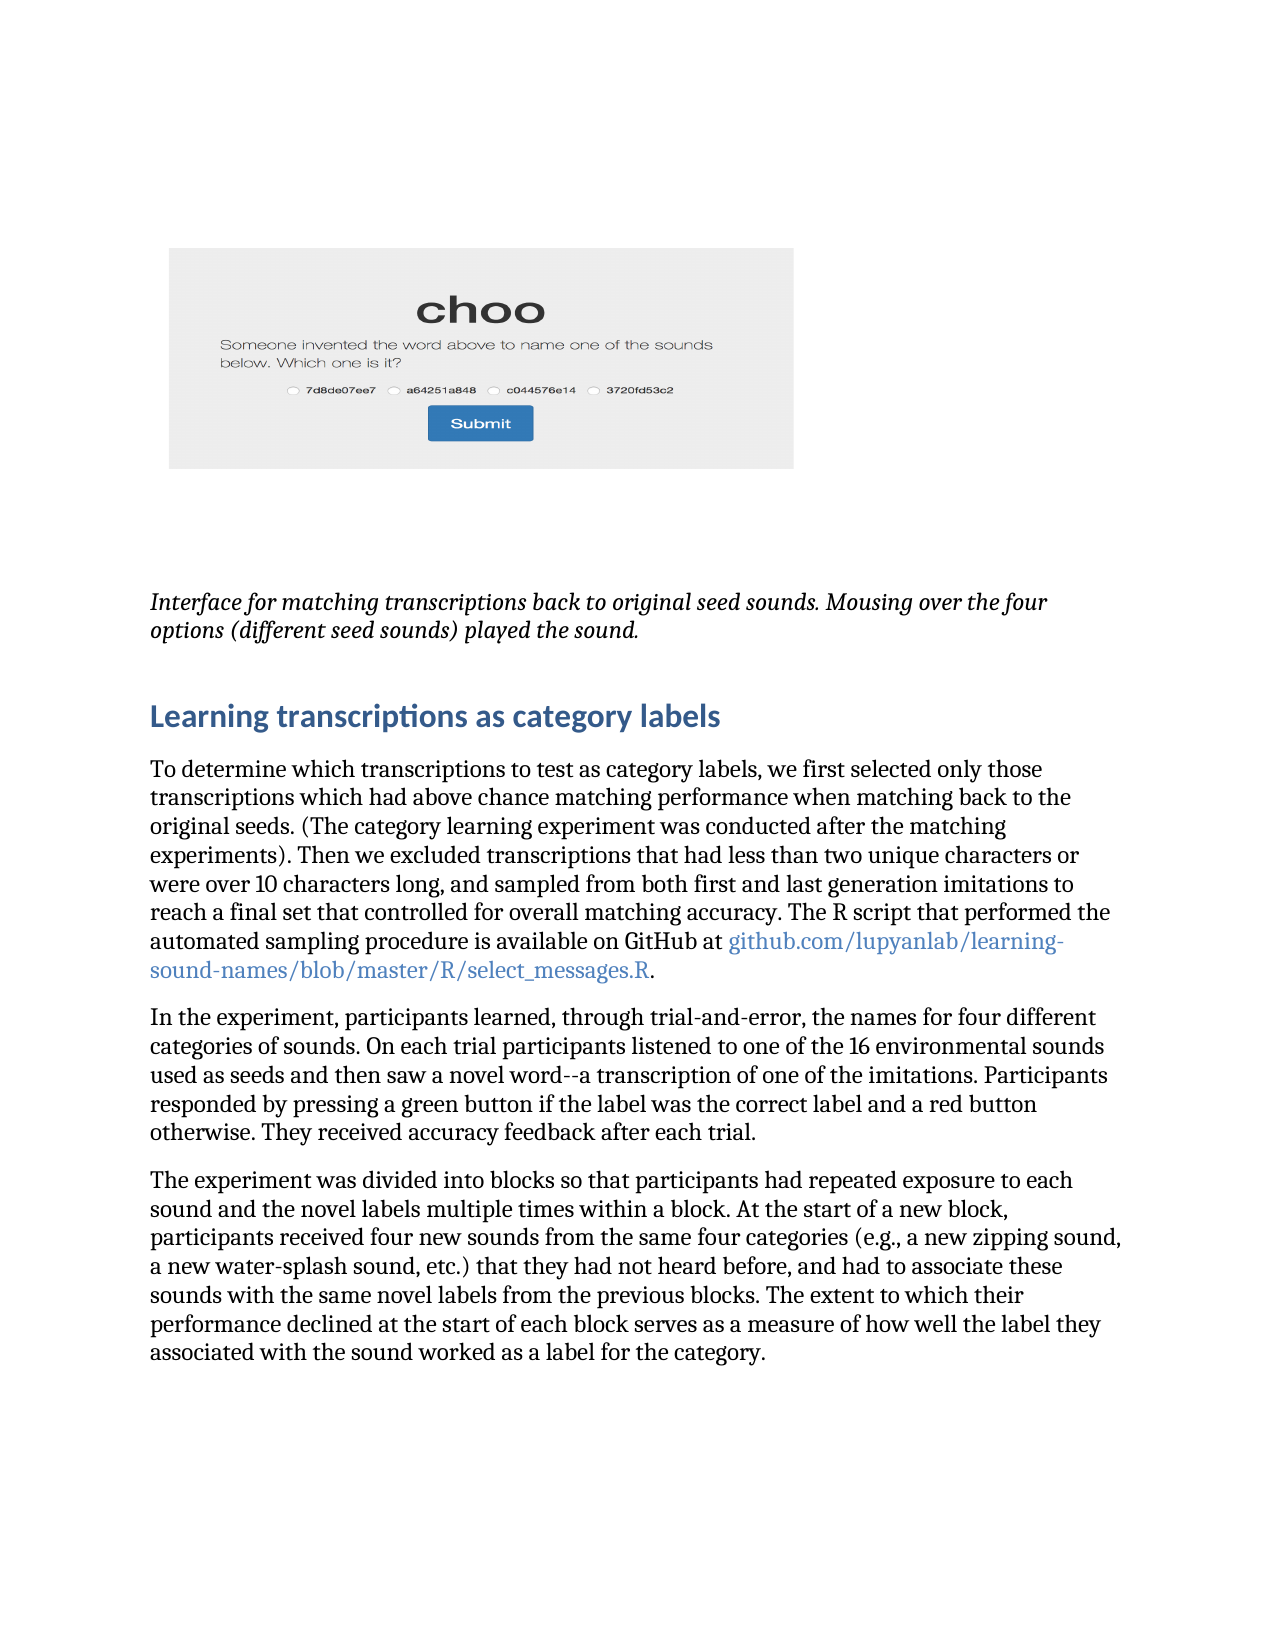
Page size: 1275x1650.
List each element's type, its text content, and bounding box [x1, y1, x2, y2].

text Interface for matching transcriptions back to original seed sounds. Mousing over the four options (different seed sounds) played the sound. [150, 587, 1125, 645]
text In the experiment, participants learned, through trial-and-error, the names for four different categories of sounds. On each trial participants listened to one of the 16 environmental sounds used as seeds and then saw a novel word--a transcription of one of the imitations. Participants responded by pressing a green button if the label was the correct label and a red button otherwise. They received accuracy feedback after each trial. [150, 1003, 1125, 1147]
text To determine which transcriptions to test as category labels, we first selected only those transcriptions which had above chance matching performance when matching back to the original seeds. (The category learning experiment was conducted after the matching experiments). Then we excluded transcriptions that had less than two unique characters or were over 10 characters long, and sampled from both first and last generation imitations to reach a final set that controlled for overall matching accuracy. The R script that performed the automated sampling procedure is available on GitHub at github.com/lupyanlab/learning-sound-names/blob/master/R/select_messages.R. [150, 754, 1125, 984]
subtitle Learning transcriptions as category labels [150, 695, 1125, 736]
